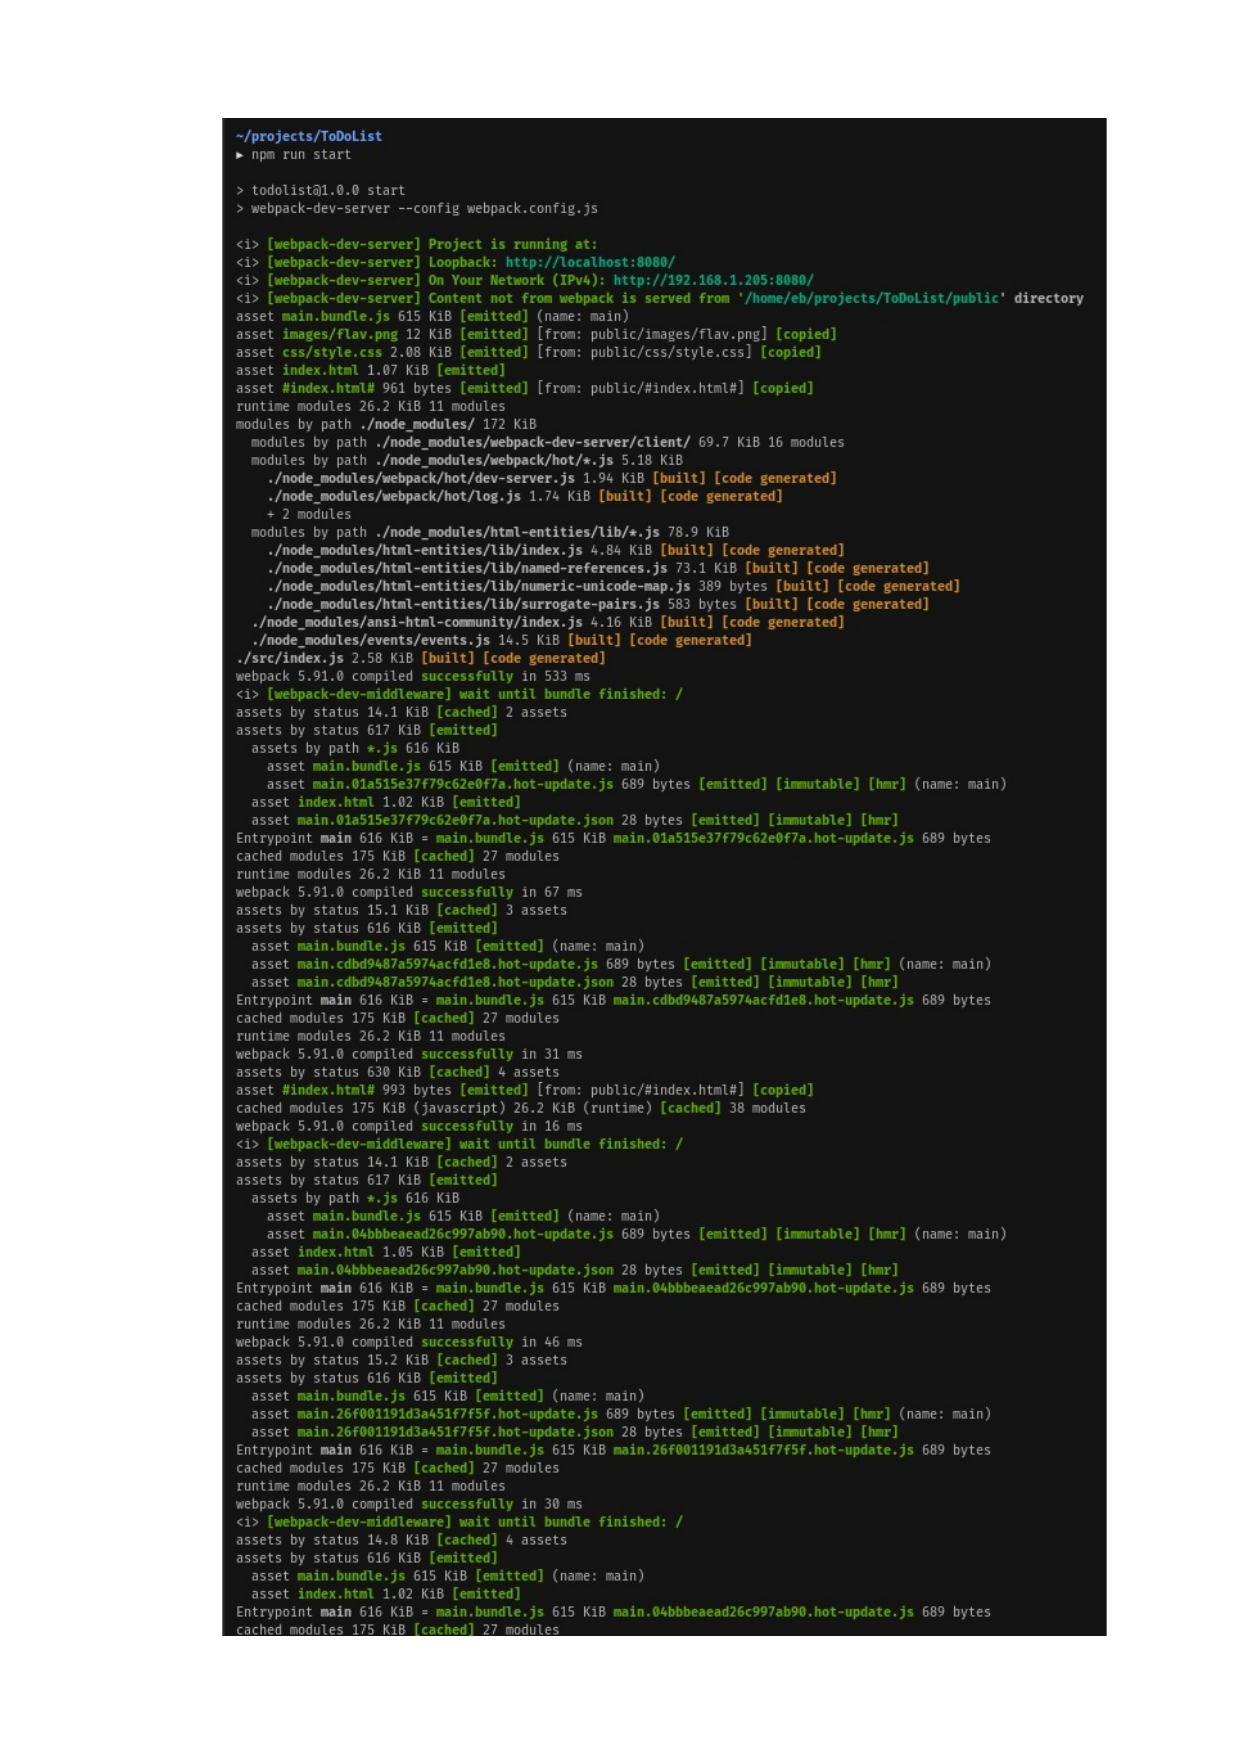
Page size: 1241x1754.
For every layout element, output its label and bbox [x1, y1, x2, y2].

picture [222, 118, 1107, 1636]
